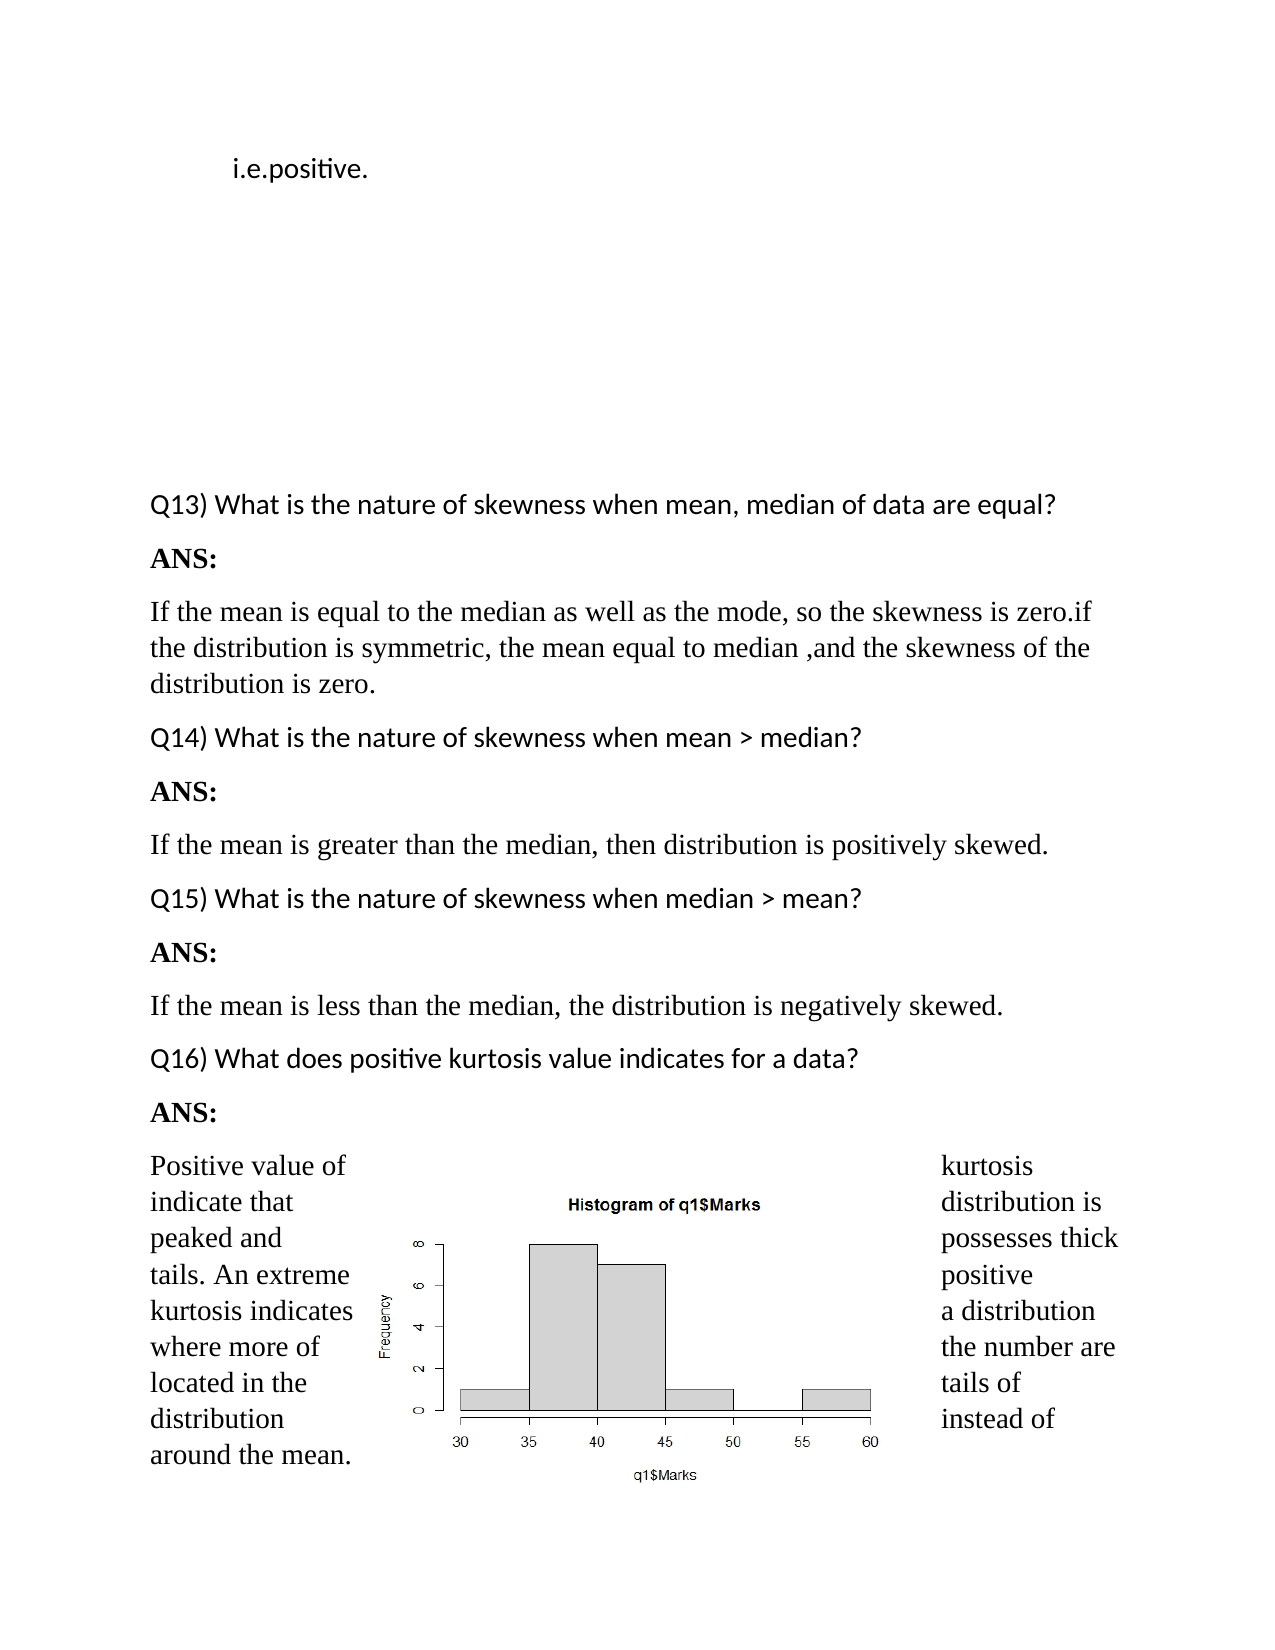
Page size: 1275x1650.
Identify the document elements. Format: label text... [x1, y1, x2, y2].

text Q14) What is the nature of skewness when mean > median? [150, 719, 1125, 754]
text ANS: [150, 935, 1125, 968]
list i.e.positive. [232, 150, 1125, 186]
text ANS: [150, 1096, 1125, 1129]
text ANS: [150, 774, 1125, 808]
text ANS: [150, 541, 1125, 574]
picture [373, 1170, 923, 1500]
text Q15) What is the nature of skewness when median > mean? [150, 880, 1125, 915]
text If the mean is equal to the median as well as the mode, so the skewness is zero.if the distribution is symmetric, the mean equal to median ,and the skewness of the distribution is zero. [150, 594, 1125, 700]
text Q16) What does positive kurtosis value indicates for a data? [150, 1040, 1125, 1076]
text If the mean is greater than the median, then distribution is positively skewed. [150, 827, 1125, 860]
text Q13) What is the nature of skewness when mean, median of data are equal? [150, 486, 1125, 522]
text If the mean is less than the median, the distribution is negatively skewed. [150, 988, 1125, 1021]
